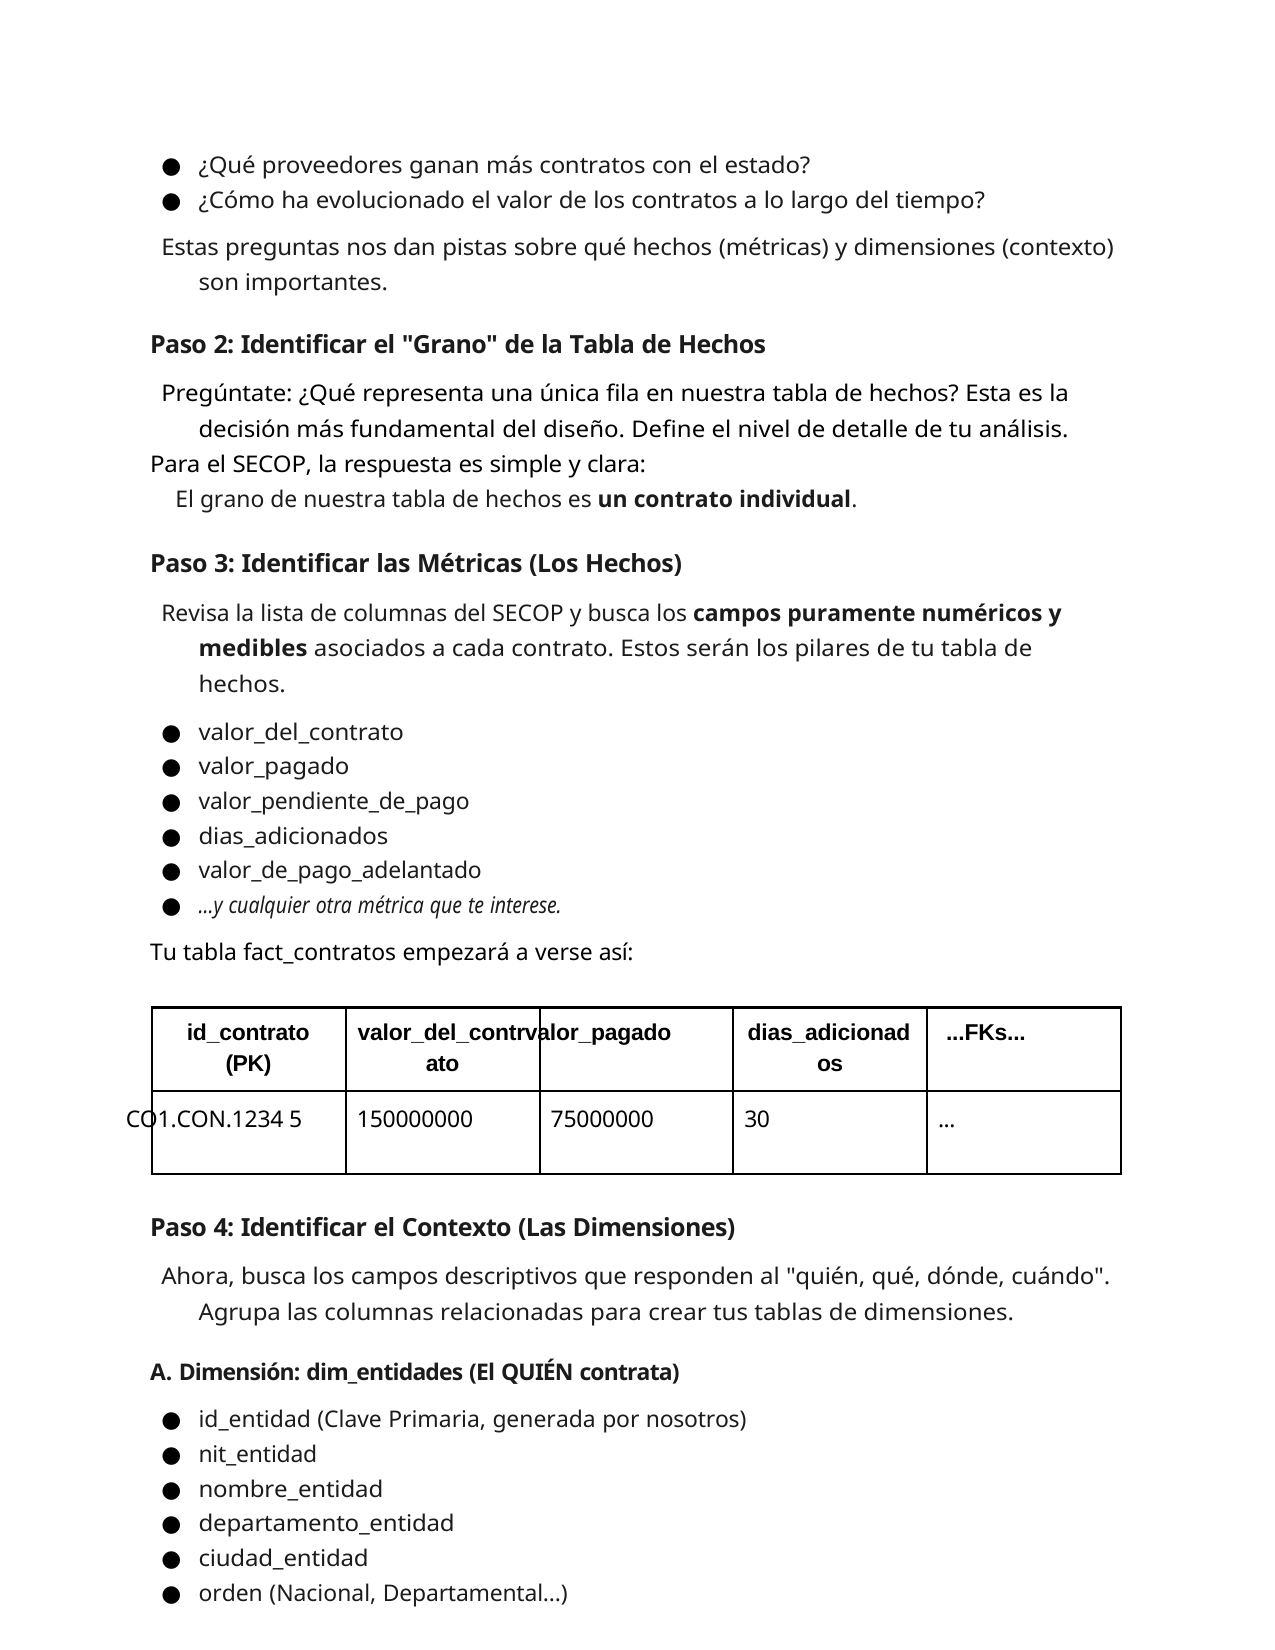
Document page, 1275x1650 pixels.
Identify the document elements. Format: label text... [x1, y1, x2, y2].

text Ahora, busca los campos descriptivos que responden al "quién, qué, dónde, cuándo". Agrupa las columnas relacionadas para crear tus tablas de dimensiones. [161, 1260, 1116, 1327]
table_header dias_adicionad os [734, 1009, 926, 1089]
table_cell 30 [734, 1092, 926, 1173]
text Estas preguntas nos dan pistas sobre qué hechos (métricas) y dimensiones (contexto) son importantes. [161, 231, 1116, 297]
subtitle Paso 3: Identificar las Métricas (Los Hechos) [150, 546, 1162, 580]
text Revisa la lista de columnas del SECOP y busca los campos puramente numéricos y medibles asociados a cada contrato. Estos serán los pilares de tu tabla de hechos. [161, 597, 1116, 699]
subtitle Paso 4: Identificar el Contexto (Las Dimensiones) [150, 1209, 1162, 1243]
text Pregúntate: ¿Qué representa una única fila en nuestra tabla de hechos? Esta es la decisión más fundamental del diseño. Define el nivel de detalle de tu análisis. [161, 377, 1116, 444]
table_cell 75000000 [541, 1092, 732, 1173]
text El grano de nuestra tabla de hechos es un contrato individual. [175, 483, 1162, 514]
list valor_pendiente_de_pago [161, 785, 1162, 816]
subtitle Dimensión: dim_entidades (El QUIÉN contrata) [150, 1356, 1162, 1387]
list ...y cualquier otra métrica que te interese. [161, 889, 1162, 920]
text Para el SECOP, la respuesta es simple y clara: [150, 448, 1162, 479]
table_header id_contrato (PK) [153, 1009, 345, 1089]
list ¿Qué proveedores ganan más contratos con el estado? [161, 149, 1162, 180]
table_header valor_del_contr ato [347, 1009, 539, 1089]
list valor_de_pago_adelantado [161, 854, 1162, 886]
list id_entidad (Clave Primaria, generada por nosotros) [161, 1403, 1162, 1434]
list departamento_entidad [161, 1507, 1162, 1539]
list orden (Nacional, Departamental...) [161, 1577, 1162, 1608]
list ciudad_entidad [161, 1542, 1162, 1573]
list dias_adicionados [161, 819, 1162, 851]
list valor_del_contrato [161, 715, 1162, 747]
list nombre_entidad [161, 1473, 1162, 1504]
table_cell ... [928, 1092, 1120, 1173]
table_cell 150000000 [347, 1092, 539, 1173]
text Tu tabla fact_contratos empezará a verse así: [150, 936, 1162, 967]
list valor_pagado [161, 750, 1162, 781]
table_cell CO1.CON.1234 5 [153, 1092, 345, 1173]
table_header valor_pagado [541, 1009, 732, 1089]
table_header ...FKs... [928, 1009, 1120, 1089]
list nit_entidad [161, 1438, 1162, 1469]
subtitle Paso 2: Identificar el "Grano" de la Tabla de Hechos [150, 326, 1162, 361]
list ¿Cómo ha evolucionado el valor de los contratos a lo largo del tiempo? [161, 184, 1162, 215]
